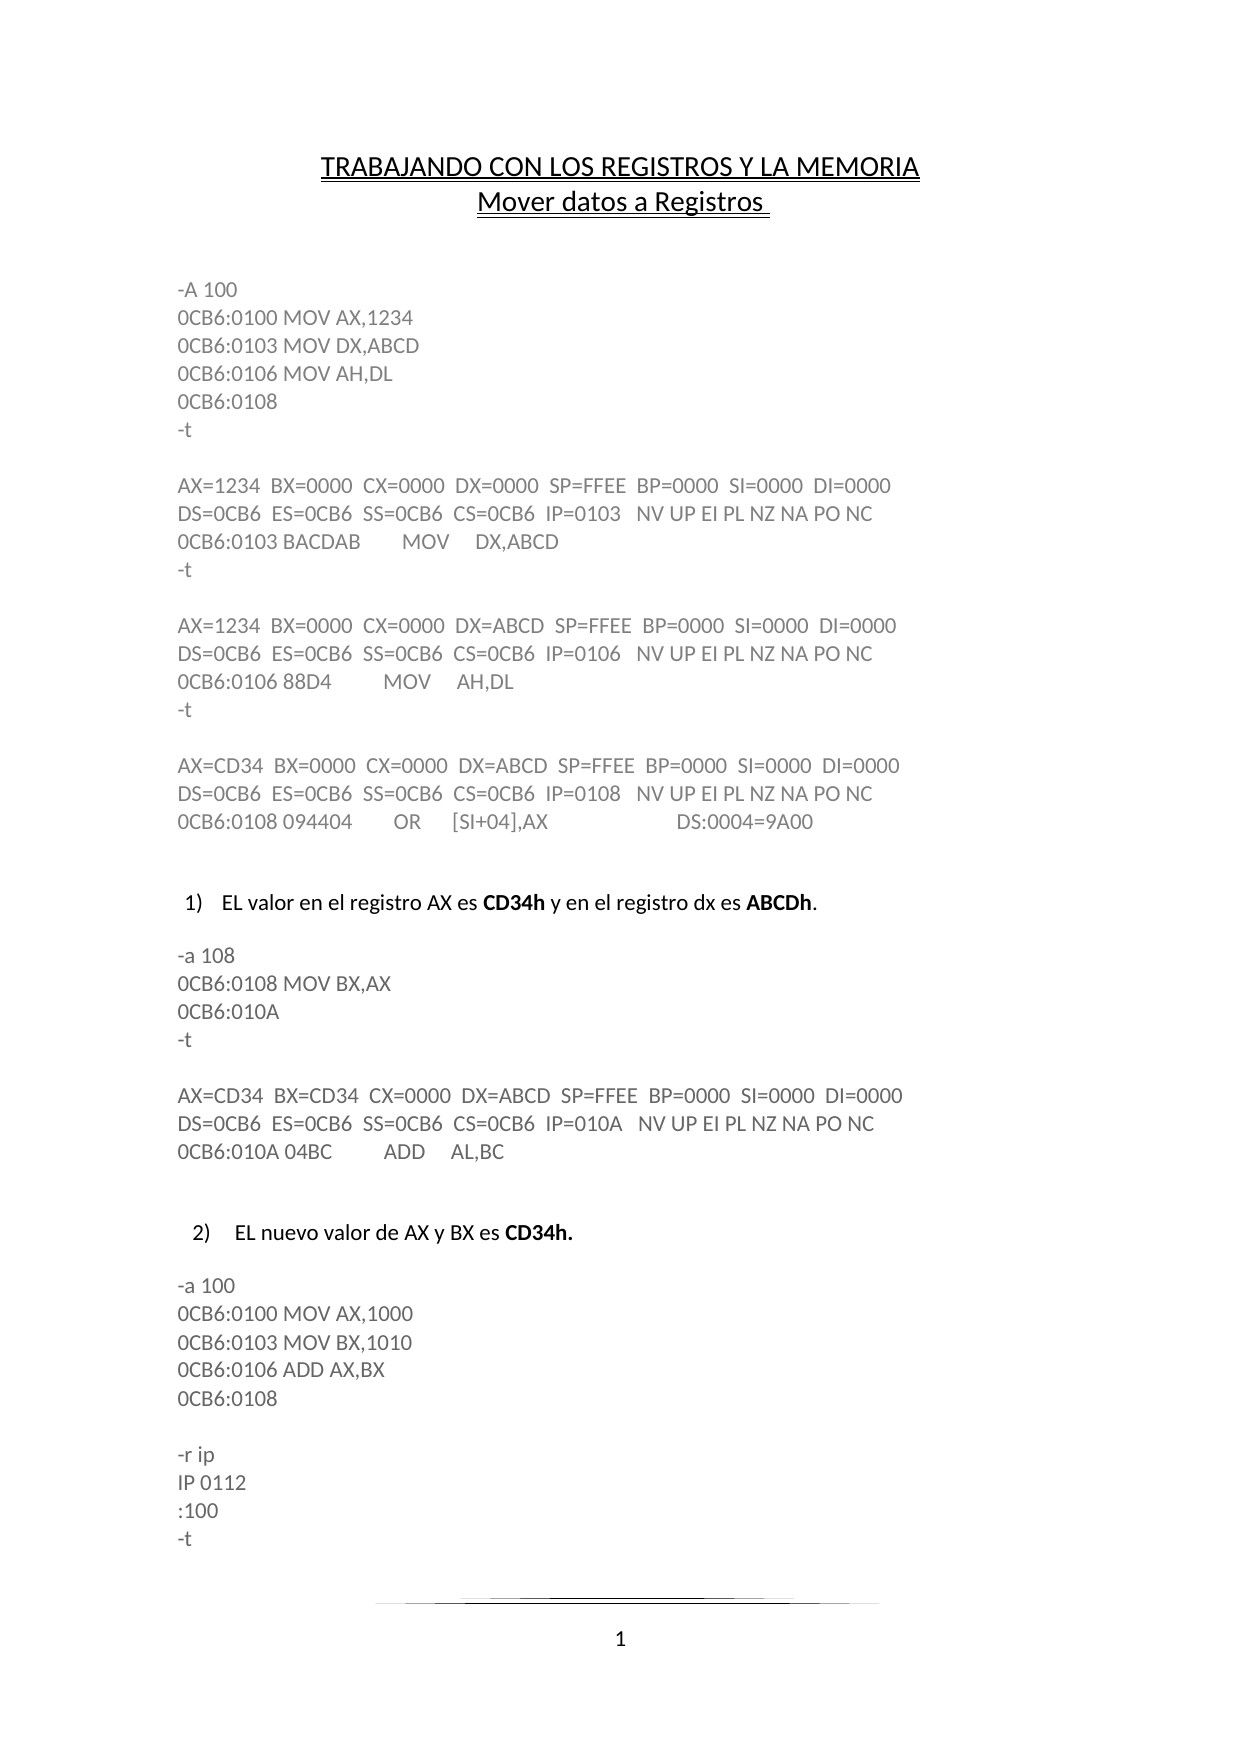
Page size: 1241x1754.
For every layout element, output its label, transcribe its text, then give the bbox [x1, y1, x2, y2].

text -t [177, 1524, 1063, 1552]
text 0CB6:0103 MOV DX,ABCD [177, 331, 1063, 359]
text DS=0CB6 ES=0CB6 SS=0CB6 CS=0CB6 IP=0106 NV UP EI PL NZ NA PO NC [177, 639, 1063, 667]
text -t [177, 415, 1063, 443]
text IP 0112 [177, 1468, 1063, 1496]
text 0CB6:0108 [177, 1384, 1063, 1412]
text 0CB6:0100 MOV AX,1234 [177, 303, 1063, 331]
text -t [177, 555, 1063, 583]
text -A 100 [177, 275, 1063, 303]
text 0CB6:0106 MOV AH,DL [177, 359, 1063, 387]
text 0CB6:0108 MOV BX,AX [177, 969, 1063, 997]
text -t [177, 1025, 1063, 1053]
text 0CB6:0103 BACDAB MOV DX,ABCD [177, 527, 1063, 555]
text AX=1234 BX=0000 CX=0000 DX=ABCD SP=FFEE BP=0000 SI=0000 DI=0000 [177, 611, 1063, 639]
text 0CB6:010A [177, 997, 1063, 1025]
text -a 108 [177, 941, 1063, 969]
text TRABAJANDO CON LOS REGISTROS Y LA MEMORIA [177, 148, 1063, 183]
text DS=0CB6 ES=0CB6 SS=0CB6 CS=0CB6 IP=0103 NV UP EI PL NZ NA PO NC [177, 499, 1063, 527]
text :100 [177, 1496, 1063, 1524]
text DS=0CB6 ES=0CB6 SS=0CB6 CS=0CB6 IP=0108 NV UP EI PL NZ NA PO NC [177, 779, 1063, 807]
text AX=CD34 BX=CD34 CX=0000 DX=ABCD SP=FFEE BP=0000 SI=0000 DI=0000 [177, 1081, 1063, 1109]
text 0CB6:0108 094404 OR [SI+04],AX DS:0004=9A00 [177, 807, 1063, 835]
list EL nuevo valor de AX y BX es CD34h. [192, 1218, 1063, 1247]
text AX=1234 BX=0000 CX=0000 DX=0000 SP=FFEE BP=0000 SI=0000 DI=0000 [177, 471, 1063, 499]
text -t [177, 695, 1063, 723]
text DS=0CB6 ES=0CB6 SS=0CB6 CS=0CB6 IP=010A NV UP EI PL NZ NA PO NC [177, 1109, 1063, 1137]
text -r ip [177, 1440, 1063, 1468]
text 0CB6:0108 [177, 387, 1063, 415]
text Mover datos a Registros [177, 183, 1063, 219]
text 0CB6:0103 MOV BX,1010 [177, 1328, 1063, 1356]
text 0CB6:0100 MOV AX,1000 [177, 1299, 1063, 1328]
list EL valor en el registro AX es CD34h y en el registro dx es ABCDh. [184, 888, 1063, 916]
text -a 100 [177, 1272, 1063, 1299]
text AX=CD34 BX=0000 CX=0000 DX=ABCD SP=FFEE BP=0000 SI=0000 DI=0000 [177, 751, 1063, 779]
text 0CB6:0106 ADD AX,BX [177, 1356, 1063, 1384]
text 0CB6:0106 88D4 MOV AH,DL [177, 667, 1063, 695]
text 0CB6:010A 04BC ADD AL,BC [177, 1137, 1063, 1166]
